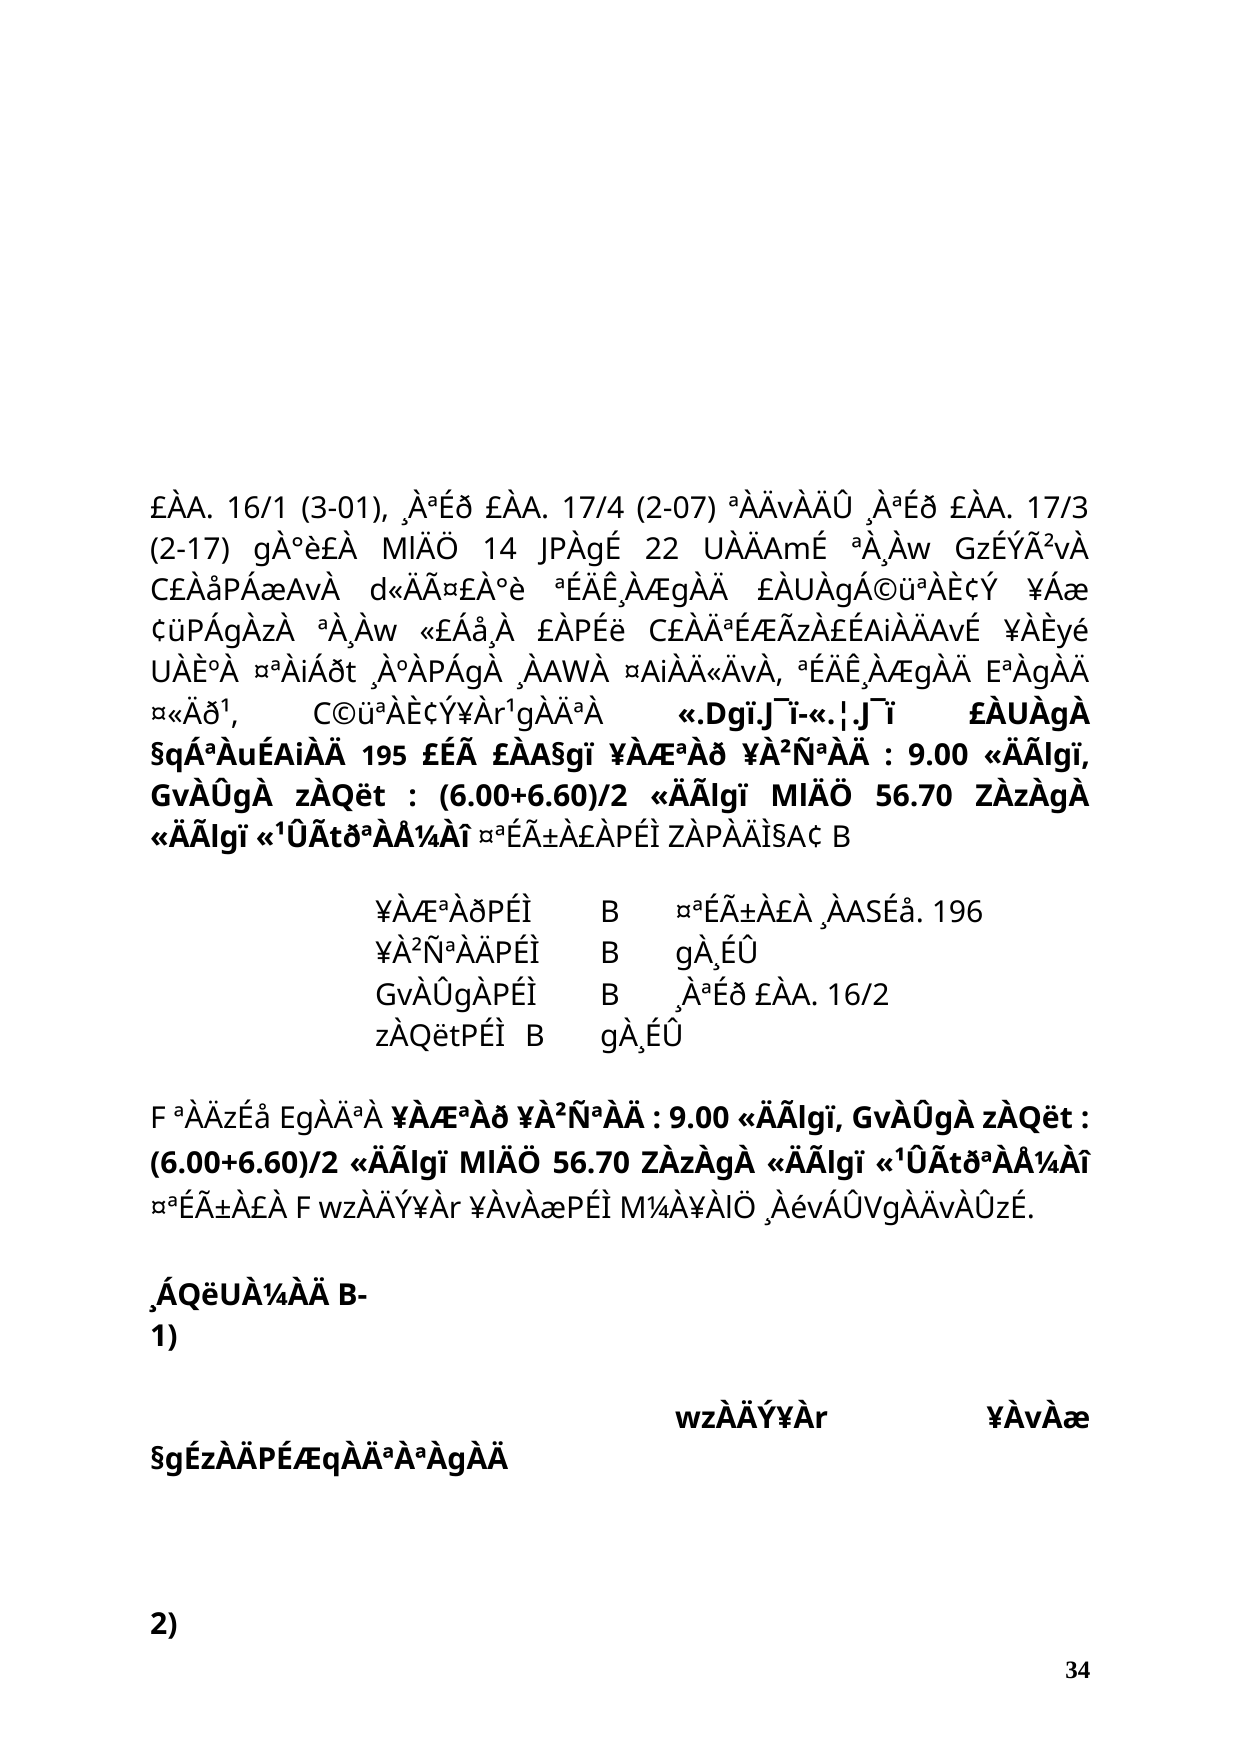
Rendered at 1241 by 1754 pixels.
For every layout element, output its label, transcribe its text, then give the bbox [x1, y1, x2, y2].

text ¥ÀÆªÀðPÉÌ B ¤ªÉÃ±À£À ¸ÀASÉå. 196 [375, 890, 1090, 932]
title 1) [150, 1314, 1090, 1355]
title 2) [150, 1602, 1090, 1643]
title ¸ÁQëUÀ¼ÀÄ B- [150, 1273, 1090, 1314]
text zÀQëtPÉÌ B gÀ¸ÉÛ [375, 1014, 1090, 1055]
text GvÀÛgÀPÉÌ B ¸ÀªÉð £ÀA. 16/2 [375, 973, 1090, 1014]
title wzÀÄÝ¥Àr ¥ÀvÀæ §gÉzÀÄPÉÆqÀÄªÀªÀgÀÄ [150, 1396, 1090, 1479]
text F ªÀÄzÉå EgÀÄªÀ ¥ÀÆªÀð ¥À²ÑªÀÄ : 9.00 «ÄÃlgï, GvÀÛgÀ zÀQët : (6.00+6.60)/2 «ÄÃlgï MlÄÖ 56.70 ZÀzÀgÀ «ÄÃlgï «¹ÛÃtðªÀÅ¼Àî ¤ªÉÃ±À£À F wzÀÄÝ¥Àr ¥ÀvÀæPÉÌ M¼À¥ÀlÖ ¸ÀévÁÛVgÀÄvÀÛzÉ. [150, 1096, 1090, 1228]
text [150, 486, 1090, 856]
text ¥À²ÑªÀÄPÉÌ B gÀ¸ÉÛ [375, 932, 1090, 973]
